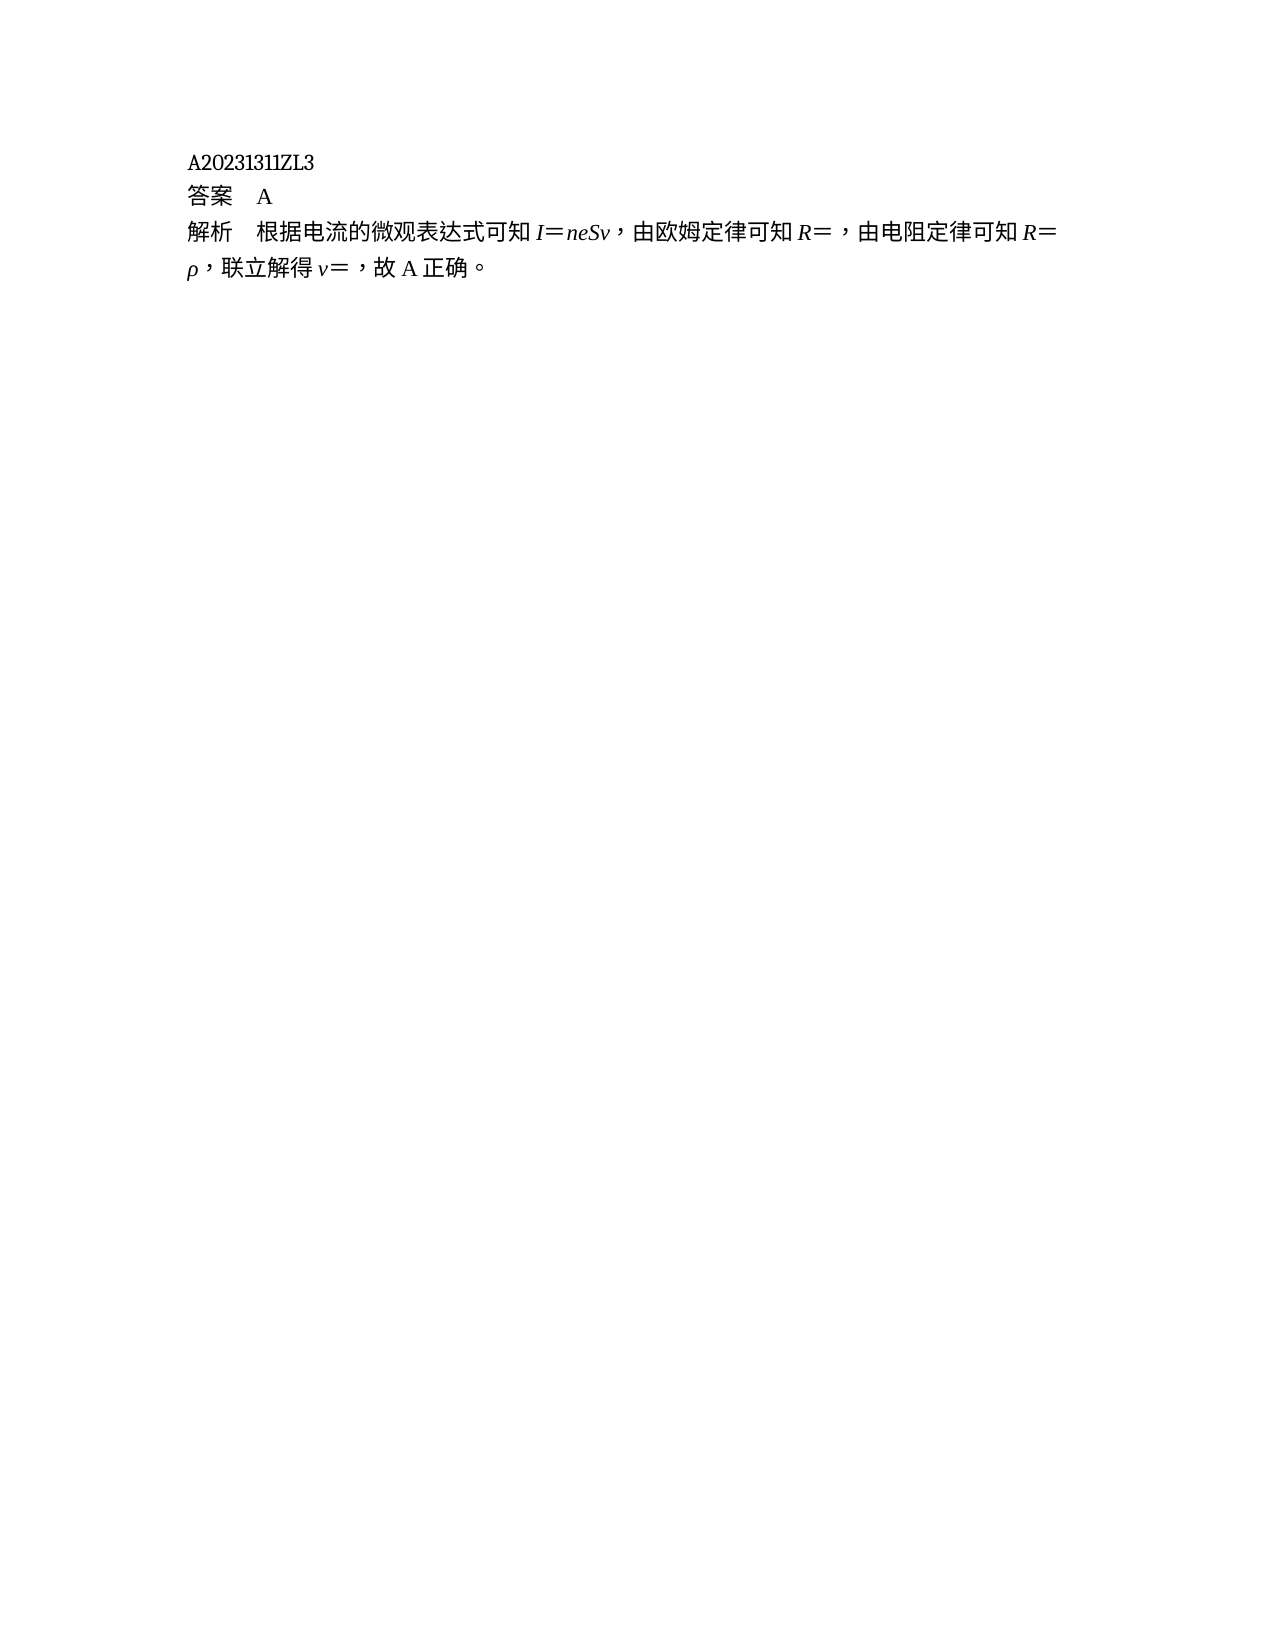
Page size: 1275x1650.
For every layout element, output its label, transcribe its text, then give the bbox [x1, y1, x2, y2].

text 解析 根据电流的微观表达式可知I＝neSv，由欧姆定律可知R＝，由电阻定律可知R＝ρ，联立解得v＝，故A正确。 [187, 216, 1087, 283]
text 答案 A [187, 180, 1087, 211]
text A20231311ZL3 [187, 150, 1087, 176]
